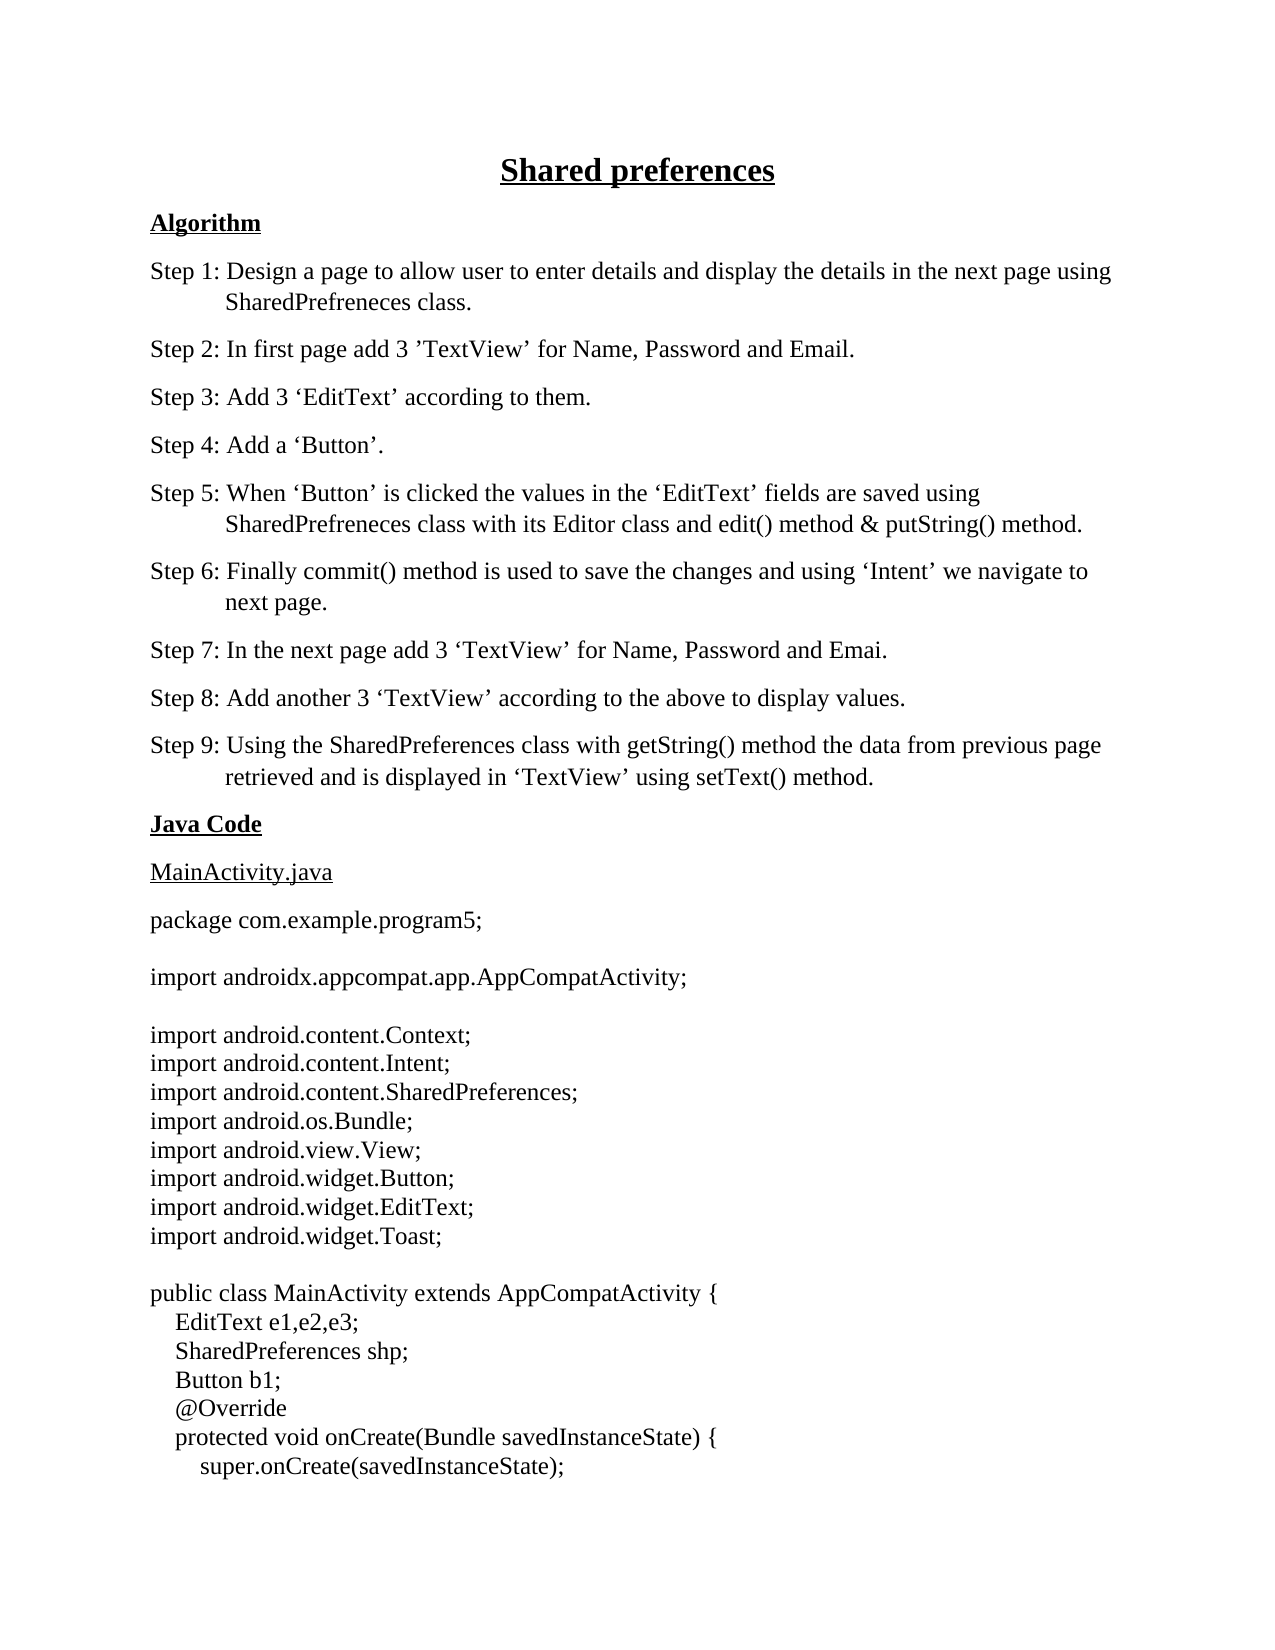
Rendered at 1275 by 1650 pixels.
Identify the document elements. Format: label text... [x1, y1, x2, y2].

text Step 3: Add 3 ‘EditText’ according to them. [150, 382, 1125, 411]
text Step 4: Add a ‘Button’. [150, 430, 1125, 459]
text MainActivity.java [150, 857, 1125, 886]
text Step 5: When ‘Button’ is clicked the values in the ‘EditText’ fields are saved using SharedPrefreneces class with its Editor class and edit() method & putString() method. [150, 478, 1125, 537]
text Algorithm [150, 208, 1125, 237]
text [150, 905, 1125, 1480]
text Shared preferences [150, 150, 1125, 188]
text Step 6: Finally commit() method is used to save the changes and using ‘Intent’ we navigate to next page. [150, 556, 1125, 616]
text Step 2: In first page add 3 ’TextView’ for Name, Password and Email. [150, 334, 1125, 363]
text Step 9: Using the SharedPreferences class with getString() method the data from previous page retrieved and is displayed in ‘TextView’ using setText() method. [150, 731, 1125, 790]
text Step 1: Design a page to allow user to enter details and display the details in the next page using SharedPrefreneces class. [150, 256, 1125, 316]
text Step 8: Add another 3 ‘TextView’ according to the above to display values. [150, 683, 1125, 712]
text Step 7: In the next page add 3 ‘TextView’ for Name, Password and Emai. [150, 635, 1125, 664]
text Java Code [150, 809, 1125, 838]
